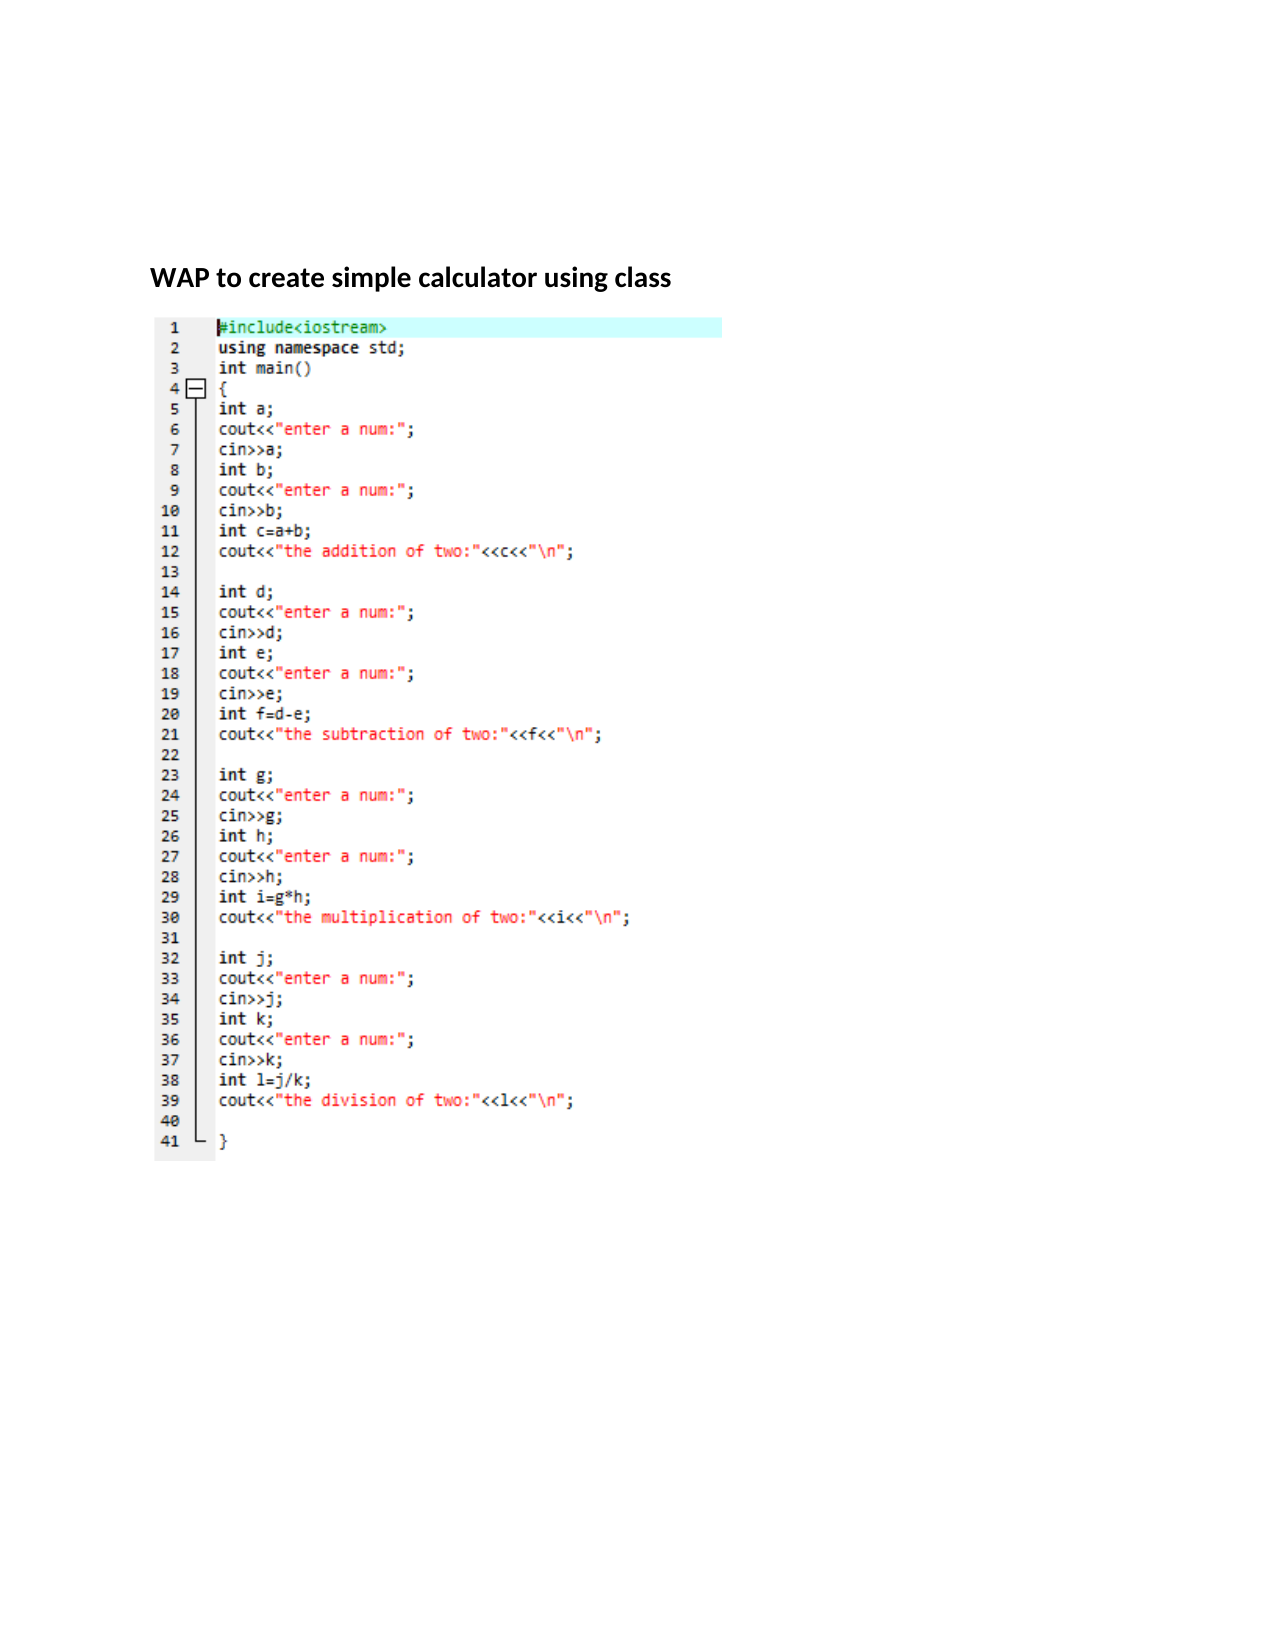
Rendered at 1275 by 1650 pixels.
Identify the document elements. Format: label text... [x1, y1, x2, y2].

text WAP to create simple calculator using class [150, 259, 1125, 294]
